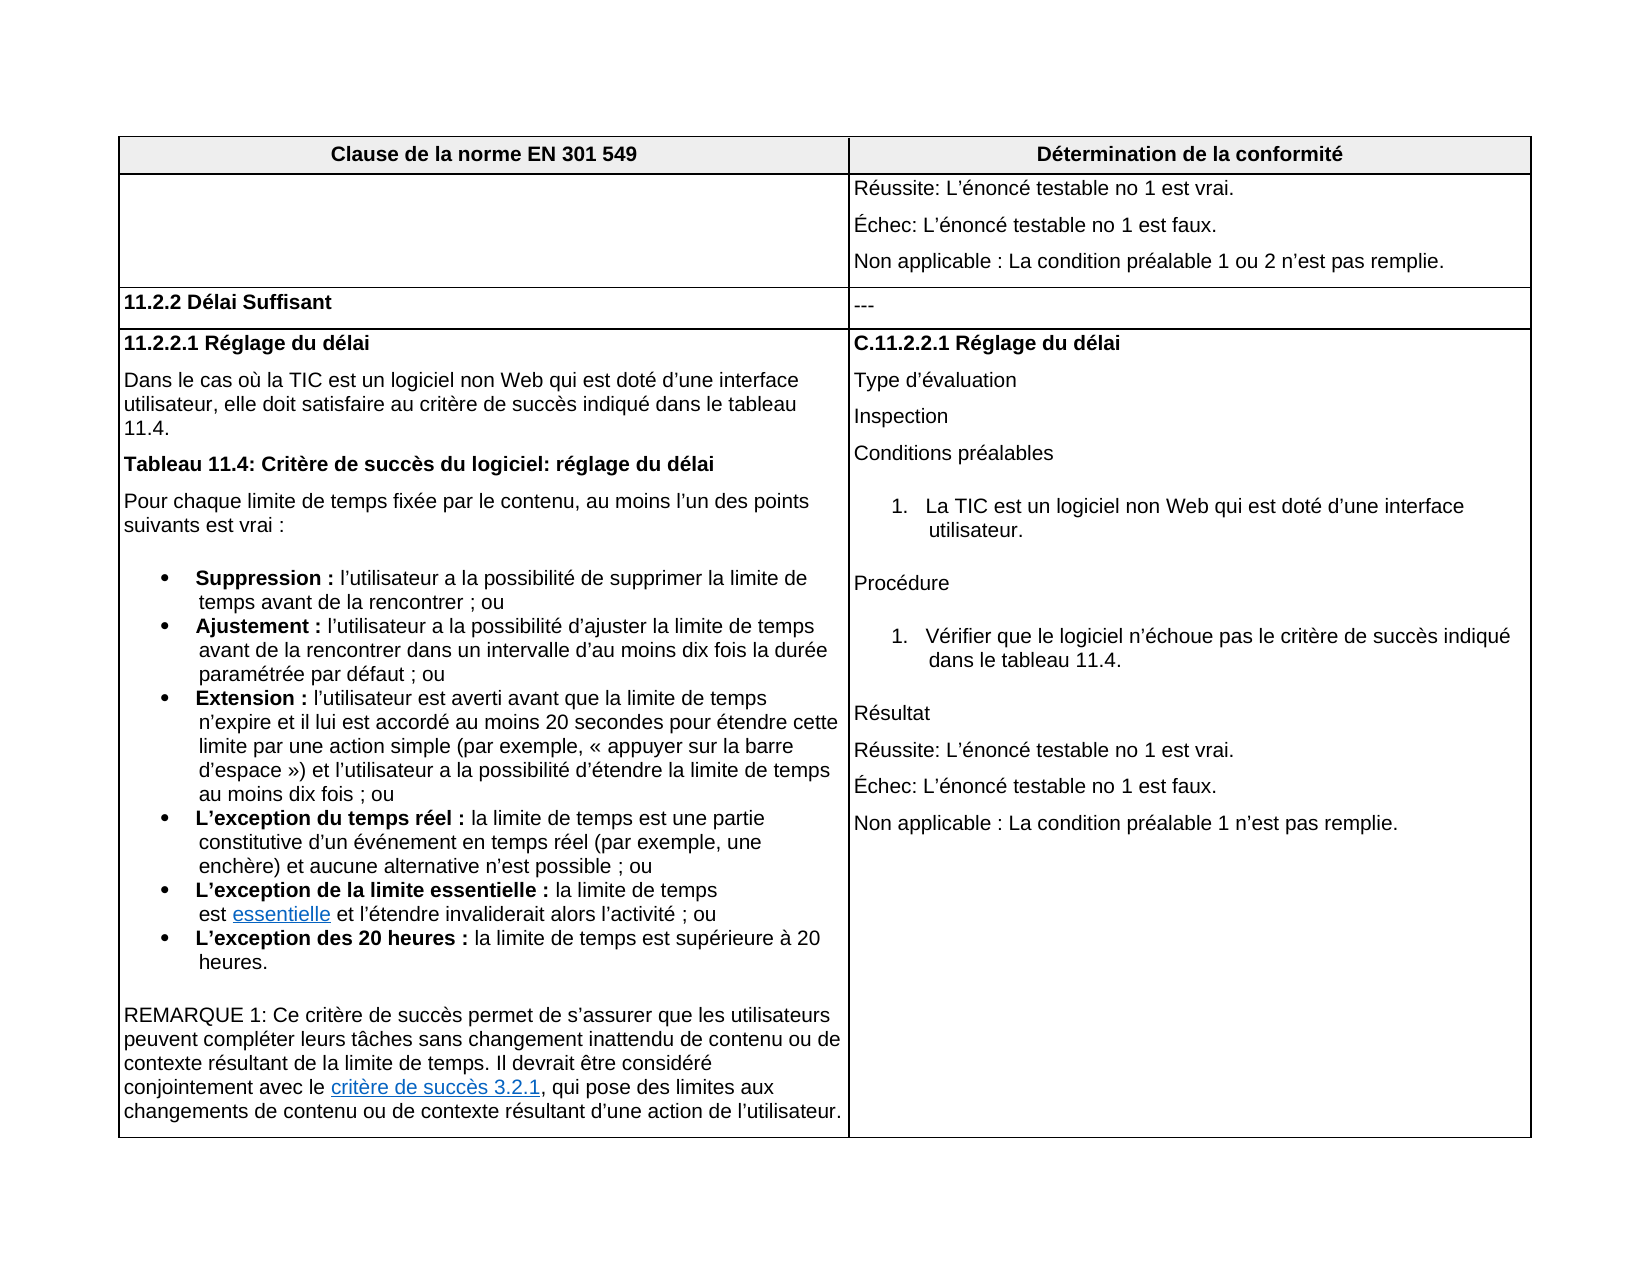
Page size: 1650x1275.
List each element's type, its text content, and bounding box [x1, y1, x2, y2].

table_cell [850, 330, 1530, 1136]
table_cell --- [850, 288, 1530, 328]
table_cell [120, 330, 848, 1136]
table_header Clause de la norme EN 301 549 [120, 137, 849, 173]
table_header Détermination de la conformité [850, 137, 1530, 173]
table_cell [120, 175, 848, 287]
table_cell 11.2.2 Délai Suffisant [120, 288, 848, 328]
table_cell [850, 175, 1530, 287]
